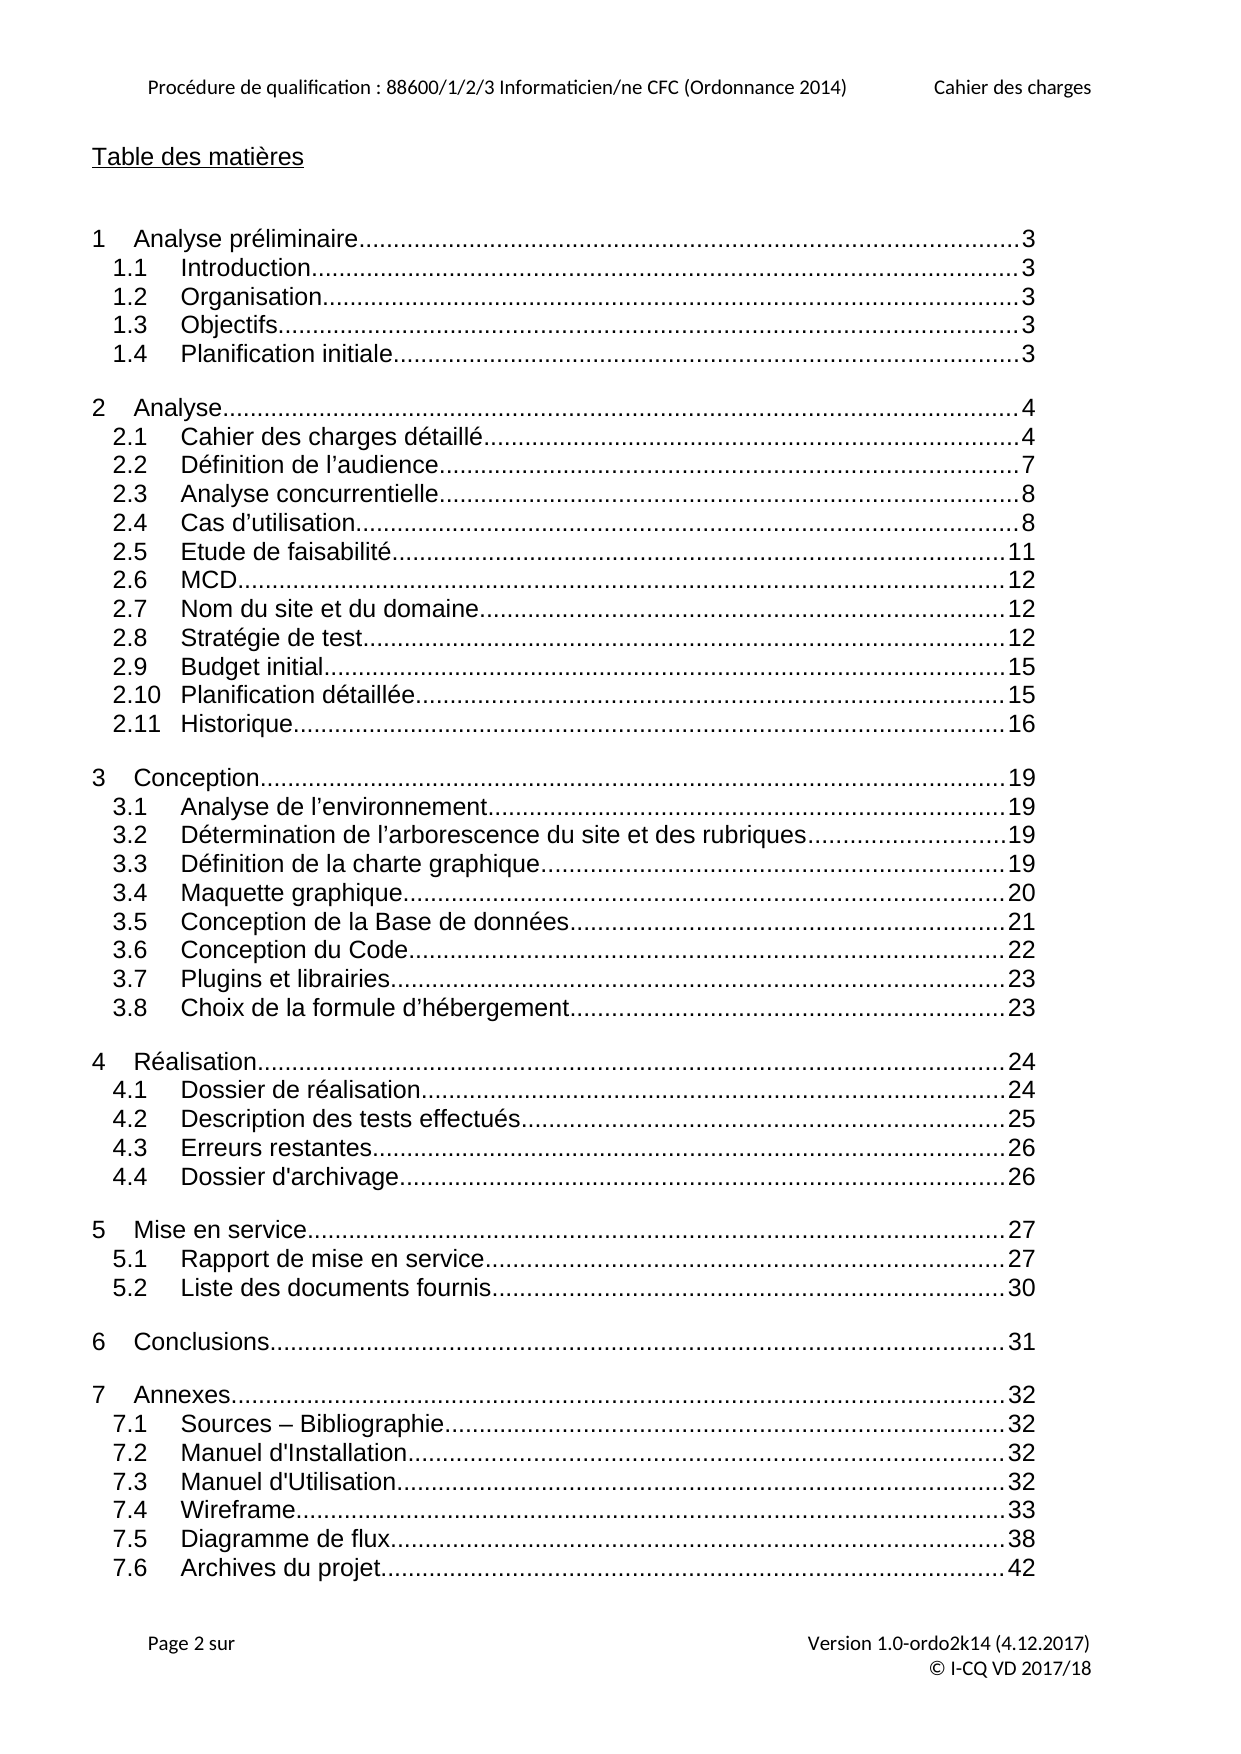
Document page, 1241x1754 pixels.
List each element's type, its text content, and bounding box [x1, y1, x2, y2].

text 2.10 Planification détaillée 15 [112, 680, 1148, 709]
text 2.9 Budget initial 15 [112, 652, 1148, 680]
text 5.2 Liste des documents fournis 30 [112, 1273, 1148, 1302]
text 2.5 Etude de faisabilité 11 [112, 537, 1148, 565]
text 4.4 Dossier d'archivage 26 [112, 1162, 1148, 1190]
text 1.4 Planification initiale 3 [112, 339, 1148, 368]
text 1.1 Introduction 3 [112, 253, 1148, 282]
text 2.6 MCD 12 [112, 565, 1148, 594]
text 2.2 Définition de l’audience 7 [112, 450, 1148, 479]
text 6 Conclusions 31 [92, 1327, 1148, 1355]
text 3.1 Analyse de l’environnement 19 [112, 792, 1148, 820]
text 7.3 Manuel d'Utilisation 32 [112, 1467, 1148, 1495]
text 3.7 Plugins et librairies 23 [112, 964, 1148, 993]
text 3 Conception 19 [92, 763, 1148, 792]
text 5 Mise en service 27 [92, 1215, 1148, 1244]
text 7.4 Wireframe 33 [112, 1495, 1148, 1524]
text 2 Analyse 4 [92, 393, 1148, 422]
text 1 Analyse préliminaire 3 [92, 224, 1148, 253]
text 3.3 Définition de la charte graphique 19 [112, 849, 1148, 878]
text Table des matières [92, 142, 1148, 170]
text 3.5 Conception de la Base de données 21 [112, 907, 1148, 935]
text 1.3 Objectifs 3 [112, 310, 1148, 339]
text 7.5 Diagramme de flux 38 [112, 1524, 1148, 1553]
text 2.7 Nom du site et du domaine 12 [112, 594, 1148, 623]
text 4 Réalisation 24 [92, 1047, 1148, 1075]
text 2.1 Cahier des charges détaillé 4 [112, 422, 1148, 450]
text 1.2 Organisation 3 [112, 282, 1148, 310]
text 2.3 Analyse concurrentielle 8 [112, 479, 1148, 508]
text 4.3 Erreurs restantes 26 [112, 1133, 1148, 1162]
text 4.2 Description des tests effectués 25 [112, 1104, 1148, 1133]
text 3.4 Maquette graphique 20 [112, 878, 1148, 907]
text 7.6 Archives du projet 42 [112, 1553, 1148, 1582]
text 2.4 Cas d’utilisation 8 [112, 508, 1148, 537]
text 7 Annexes 32 [92, 1380, 1148, 1409]
text 4.1 Dossier de réalisation 24 [112, 1075, 1148, 1104]
text 7.1 Sources – Bibliographie 32 [112, 1409, 1148, 1438]
text 2.11 Historique 16 [112, 709, 1148, 738]
text 7.2 Manuel d'Installation 32 [112, 1438, 1148, 1467]
text 3.2 Détermination de l’arborescence du site et des rubriques 19 [112, 820, 1148, 849]
text 3.6 Conception du Code 22 [112, 935, 1148, 964]
text 5.1 Rapport de mise en service 27 [112, 1244, 1148, 1273]
text 2.8 Stratégie de test 12 [112, 623, 1148, 652]
text 3.8 Choix de la formule d’hébergement 23 [112, 993, 1148, 1022]
